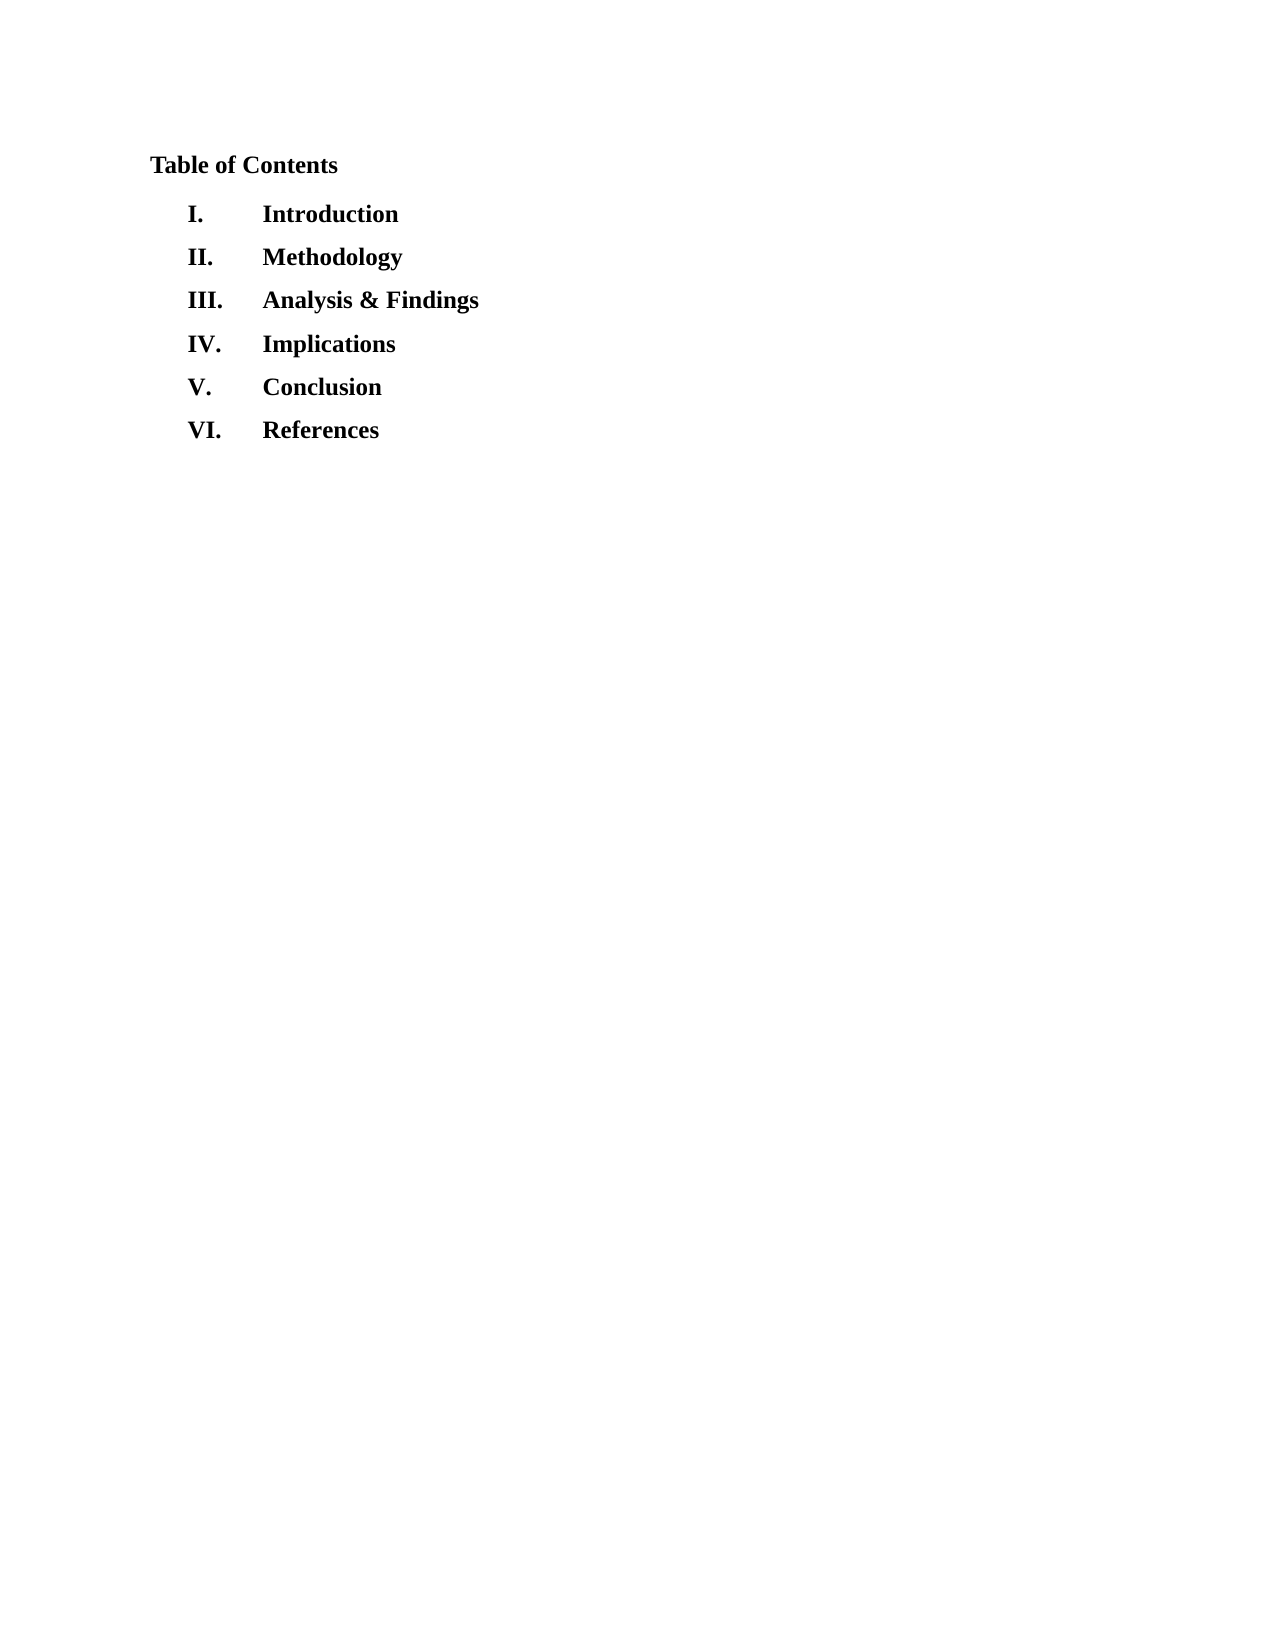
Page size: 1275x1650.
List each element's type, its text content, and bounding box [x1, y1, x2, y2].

list Implications [187, 329, 1125, 357]
subtitle Table of Contents [150, 150, 1125, 179]
list Introduction [187, 199, 1125, 228]
list Conclusion [187, 372, 1125, 401]
list Methodology [187, 242, 1125, 271]
list Analysis & Findings [187, 286, 1125, 314]
list References [187, 415, 1125, 444]
